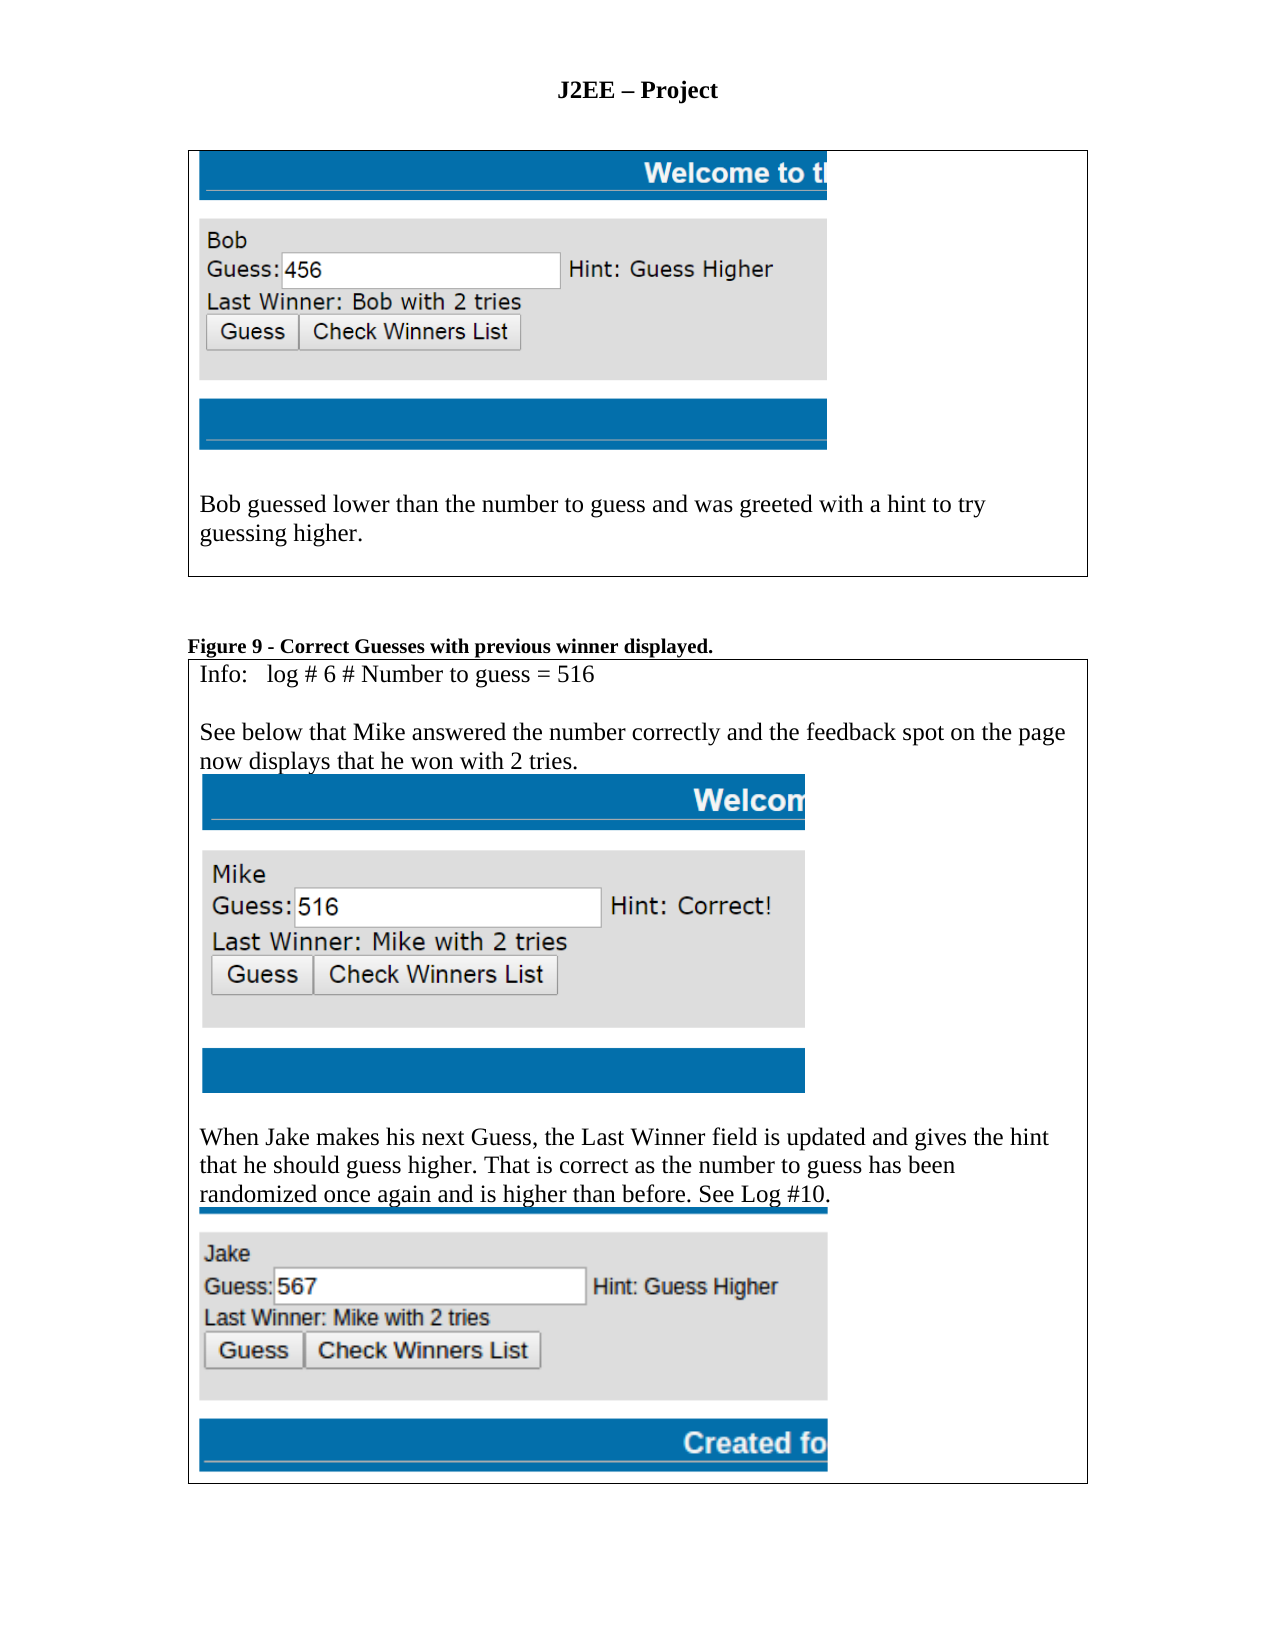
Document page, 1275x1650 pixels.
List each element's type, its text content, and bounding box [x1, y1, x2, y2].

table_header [189, 660, 1087, 1483]
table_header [189, 151, 1087, 576]
picture [199, 1207, 828, 1483]
picture [199, 151, 827, 461]
text Figure 9 - Correct Guesses with previous winner displayed. [187, 634, 1087, 658]
picture [199, 774, 805, 1093]
